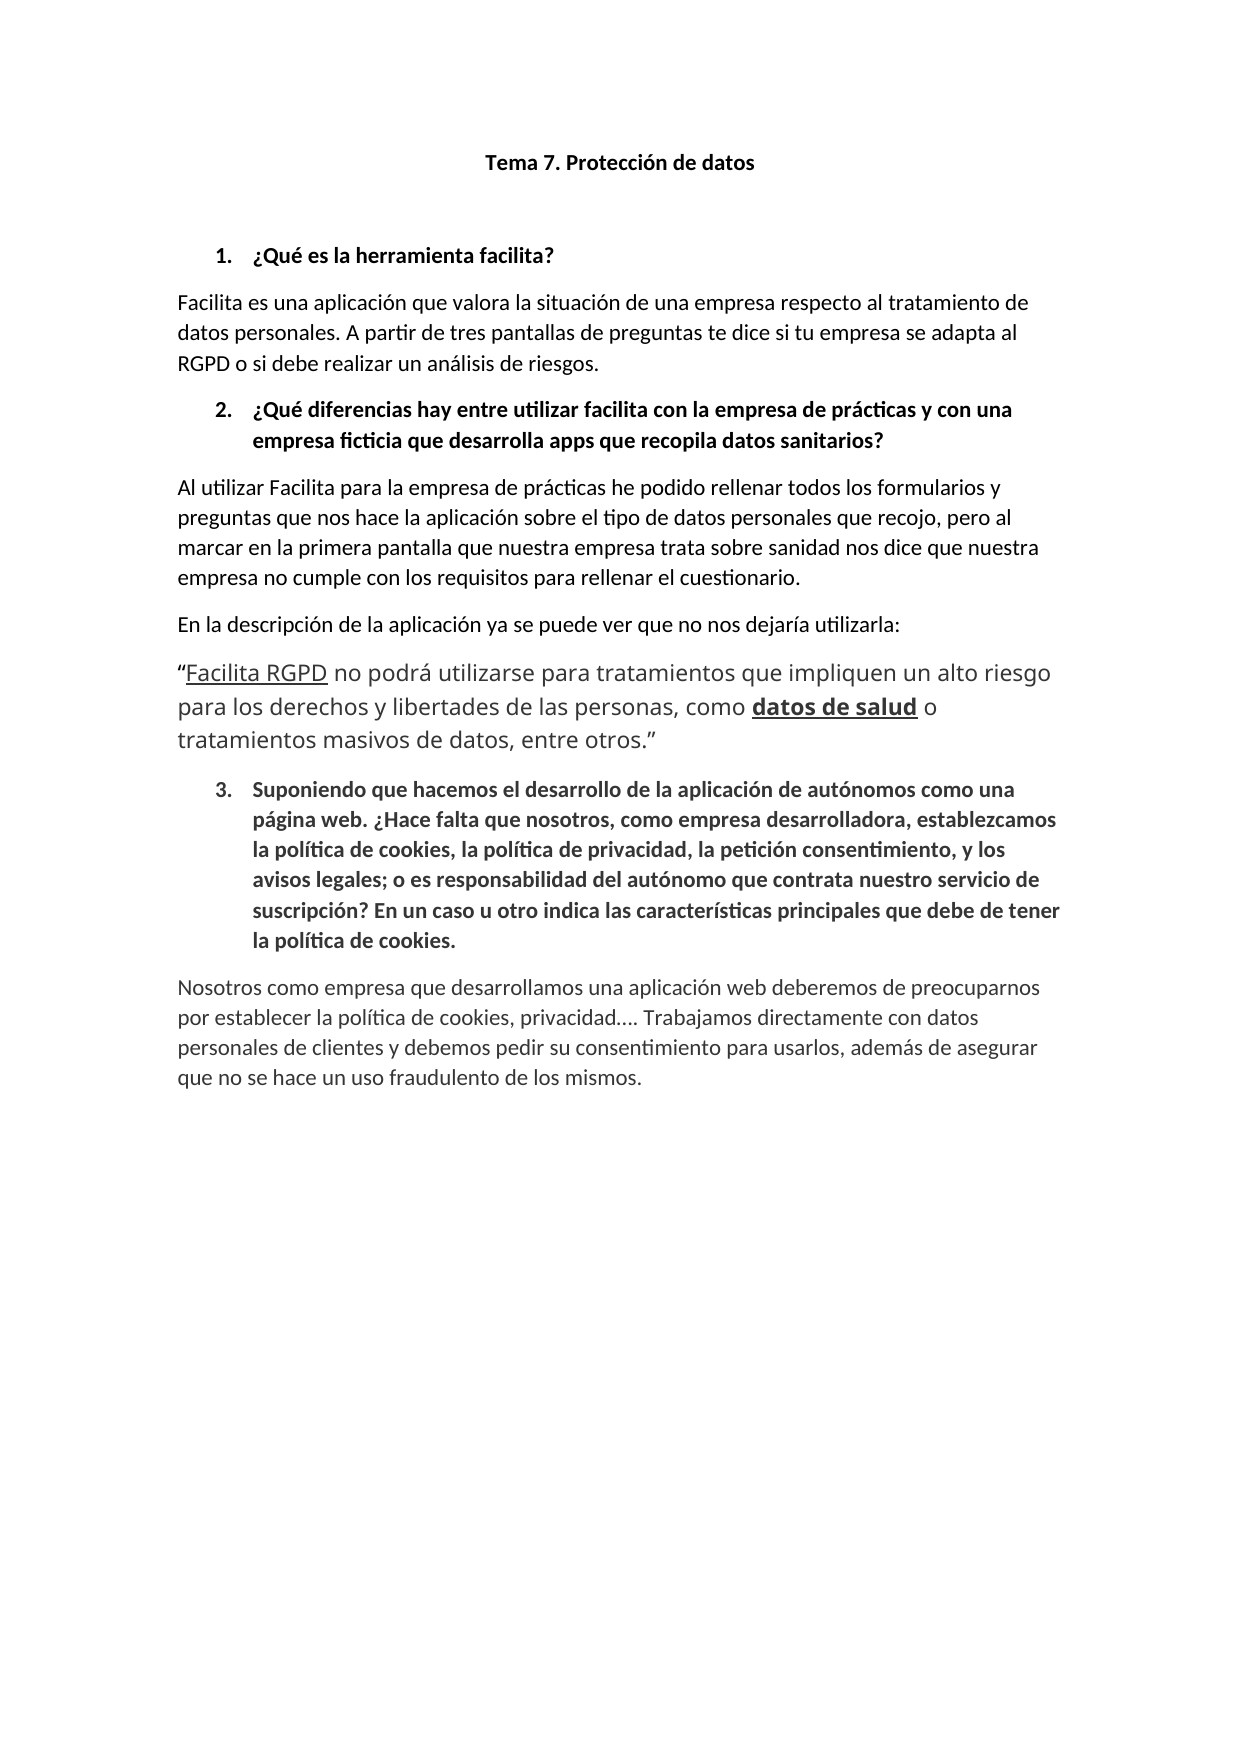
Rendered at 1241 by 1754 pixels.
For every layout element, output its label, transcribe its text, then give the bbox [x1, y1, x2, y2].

list ¿Qué es la herramienta facilita? [215, 241, 1063, 269]
text Facilita es una aplicación que valora la situación de una empresa respecto al tratamiento de datos personales. A partir de tres pantallas de preguntas te dice si tu empresa se adapta al RGPD o si debe realizar un análisis de riesgos. [177, 288, 1063, 377]
list ¿Qué diferencias hay entre utilizar facilita con la empresa de prácticas y con una empresa ficticia que desarrolla apps que recopila datos sanitarios? [215, 396, 1063, 454]
text Tema 7. Protección de datos [177, 148, 1063, 176]
text Nosotros como empresa que desarrollamos una aplicación web deberemos de preocuparnos por establecer la política de cookies, privacidad…. Trabajamos directamente con datos personales de clientes y debemos pedir su consentimiento para usarlos, además de asegurar que no se hace un uso fraudulento de los mismos. [177, 973, 1063, 1091]
text En la descripción de la aplicación ya se puede ver que no nos dejaría utilizarla: [177, 610, 1063, 638]
text “Facilita RGPD no podrá utilizarse para tratamientos que impliquen un alto riesgo para los derechos y libertades de las personas, como datos de salud o tratamientos masivos de datos, entre otros.” [177, 657, 1063, 756]
text Al utilizar Facilita para la empresa de prácticas he podido rellenar todos los formularios y preguntas que nos hace la aplicación sobre el tipo de datos personales que recojo, pero al marcar en la primera pantalla que nuestra empresa trata sobre sanidad nos dice que nuestra empresa no cumple con los requisitos para rellenar el cuestionario. [177, 473, 1063, 591]
list Suponiendo que hacemos el desarrollo de la aplicación de autónomos como una página web. ¿Hace falta que nosotros, como empresa desarrolladora, establezcamos la política de cookies, la política de privacidad, la petición consentimiento, y los avisos legales; o es responsabilidad del autónomo que contrata nuestro servicio de suscripción? En un caso u otro indica las características principales que debe de tener la política de cookies. [215, 775, 1063, 954]
